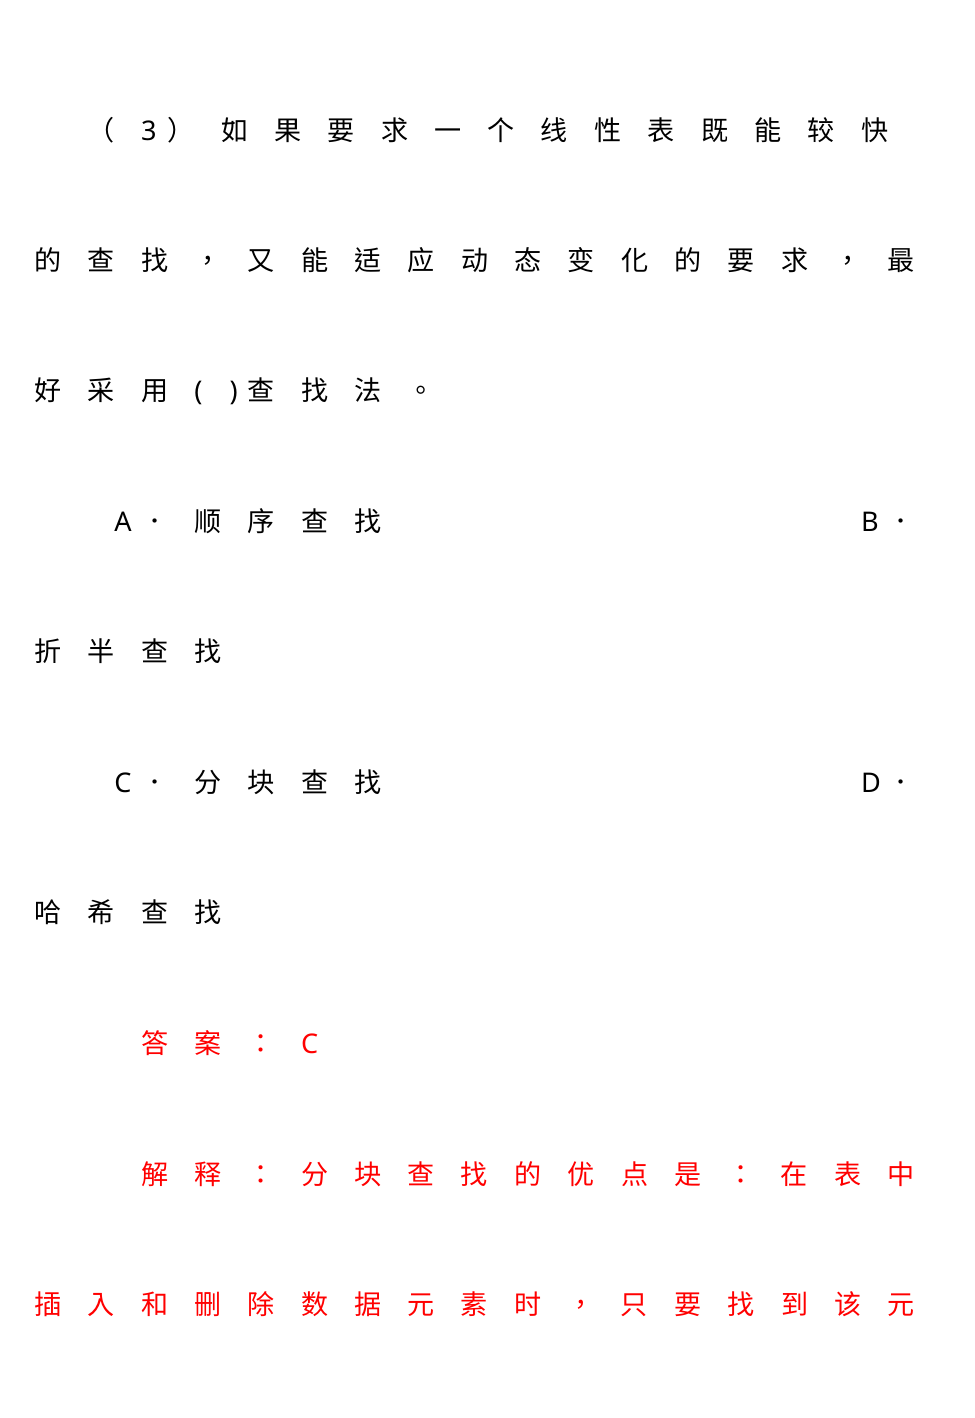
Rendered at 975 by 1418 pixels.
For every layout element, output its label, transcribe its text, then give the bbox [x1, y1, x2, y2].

text （3）如果要求一个线性表既能较快的查找，又能适应动态变化的要求，最好采用( )查找法。 [34, 97, 941, 422]
text 答案：C [34, 1010, 941, 1075]
text A．顺序查找 B．折半查找 [34, 488, 941, 683]
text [34, 1141, 941, 1336]
text C．分块查找 D．哈希查找 [34, 749, 941, 944]
